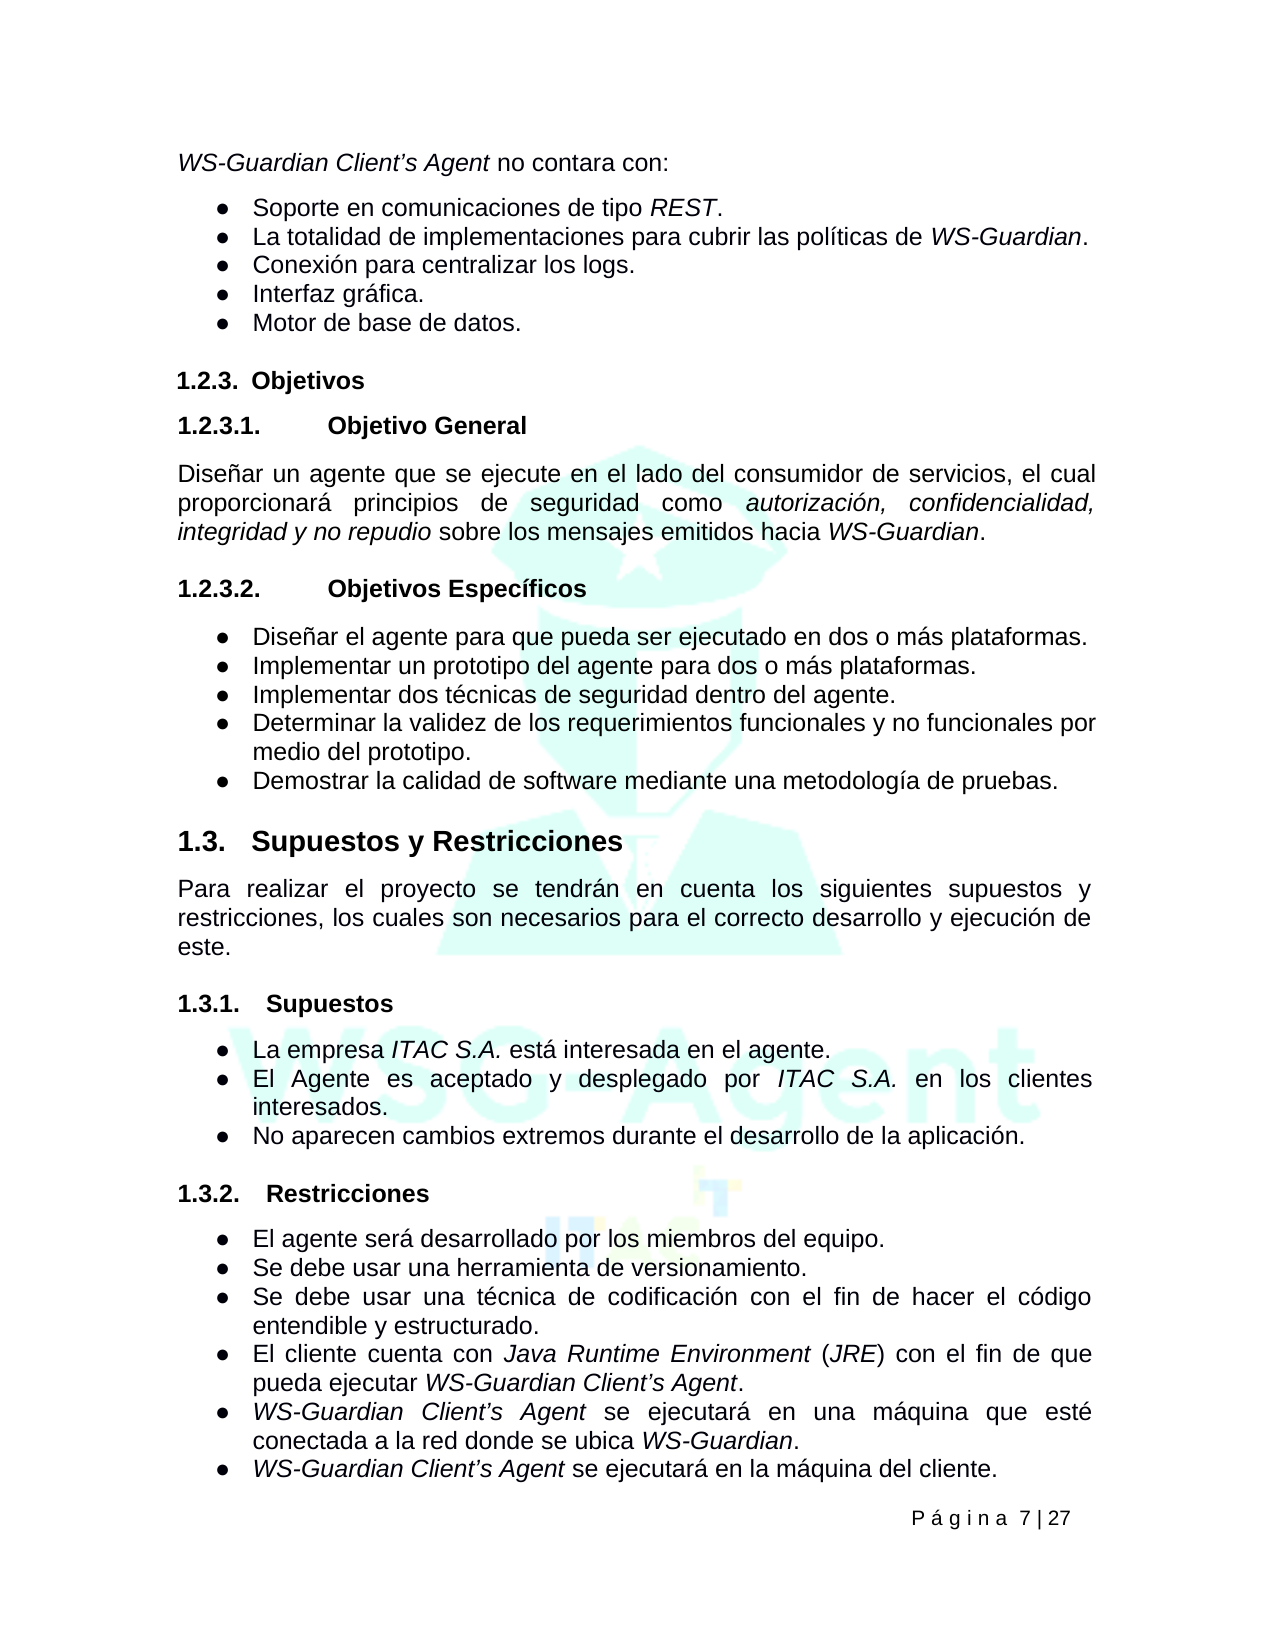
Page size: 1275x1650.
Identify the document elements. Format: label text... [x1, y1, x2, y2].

list El agente será desarrollado por los miembros del equipo. [215, 1224, 1093, 1253]
list WS-Guardian Client’s Agent se ejecutará en la máquina del cliente. [215, 1454, 1093, 1483]
list Implementar un prototipo del agente para dos o más plataformas. [215, 651, 1098, 680]
list Objetivo General [177, 411, 1098, 440]
list Implementar dos técnicas de seguridad dentro del agente. [215, 680, 1098, 708]
list La totalidad de implementaciones para cubrir las políticas de WS-Guardian. [215, 222, 1102, 251]
list El Agente es aceptado y desplegado por ITAC S.A. en los clientes interesados. [215, 1064, 1093, 1121]
list Motor de base de datos. [215, 308, 1102, 337]
subtitle Supuestos y Restricciones [177, 824, 1098, 857]
subtitle Restricciones [177, 1179, 1098, 1208]
subtitle Objetivos [176, 366, 1098, 395]
text WS-Guardian Client’s Agent no contara con: [177, 148, 1102, 176]
list Determinar la validez de los requerimientos funcionales y no funcionales por medio del prototipo. [215, 708, 1098, 766]
list El cliente cuenta con Java Runtime Environment (JRE) con el fin de que pueda ejecutar WS-Guardian Client’s Agent. [215, 1339, 1093, 1397]
list Se debe usar una herramienta de versionamiento. [215, 1253, 1093, 1282]
list Soporte en comunicaciones de tipo REST. [215, 193, 1102, 222]
text Diseñar un agente que se ejecute en el lado del consumidor de servicios, el cual proporcionará principios de seguridad como autorización, confidencialidad, integridad y no repudio sobre los mensajes emitidos hacia WS-Guardian. [177, 459, 1098, 545]
list Se debe usar una técnica de codificación con el fin de hacer el código entendible y estructurado. [215, 1282, 1093, 1339]
list Diseñar el agente para que pueda ser ejecutado en dos o más plataformas. [215, 622, 1098, 651]
subtitle Supuestos [177, 989, 1098, 1018]
list WS-Guardian Client’s Agent se ejecutará en una máquina que esté conectada a la red donde se ubica WS-Guardian. [215, 1397, 1093, 1454]
list Conexión para centralizar los logs. [215, 251, 1102, 279]
list Objetivos Específicos [177, 574, 1098, 603]
list La empresa ITAC S.A. está interesada en el agente. [215, 1035, 1093, 1064]
list Interfaz gráfica. [215, 279, 1102, 308]
list Demostrar la calidad de software mediante una metodología de pruebas. [215, 766, 1098, 795]
list No aparecen cambios extremos durante el desarrollo de la aplicación. [215, 1121, 1093, 1150]
text Para realizar el proyecto se tendrán en cuenta los siguientes supuestos y restricciones, los cuales son necesarios para el correcto desarrollo y ejecución de este. [177, 874, 1093, 960]
